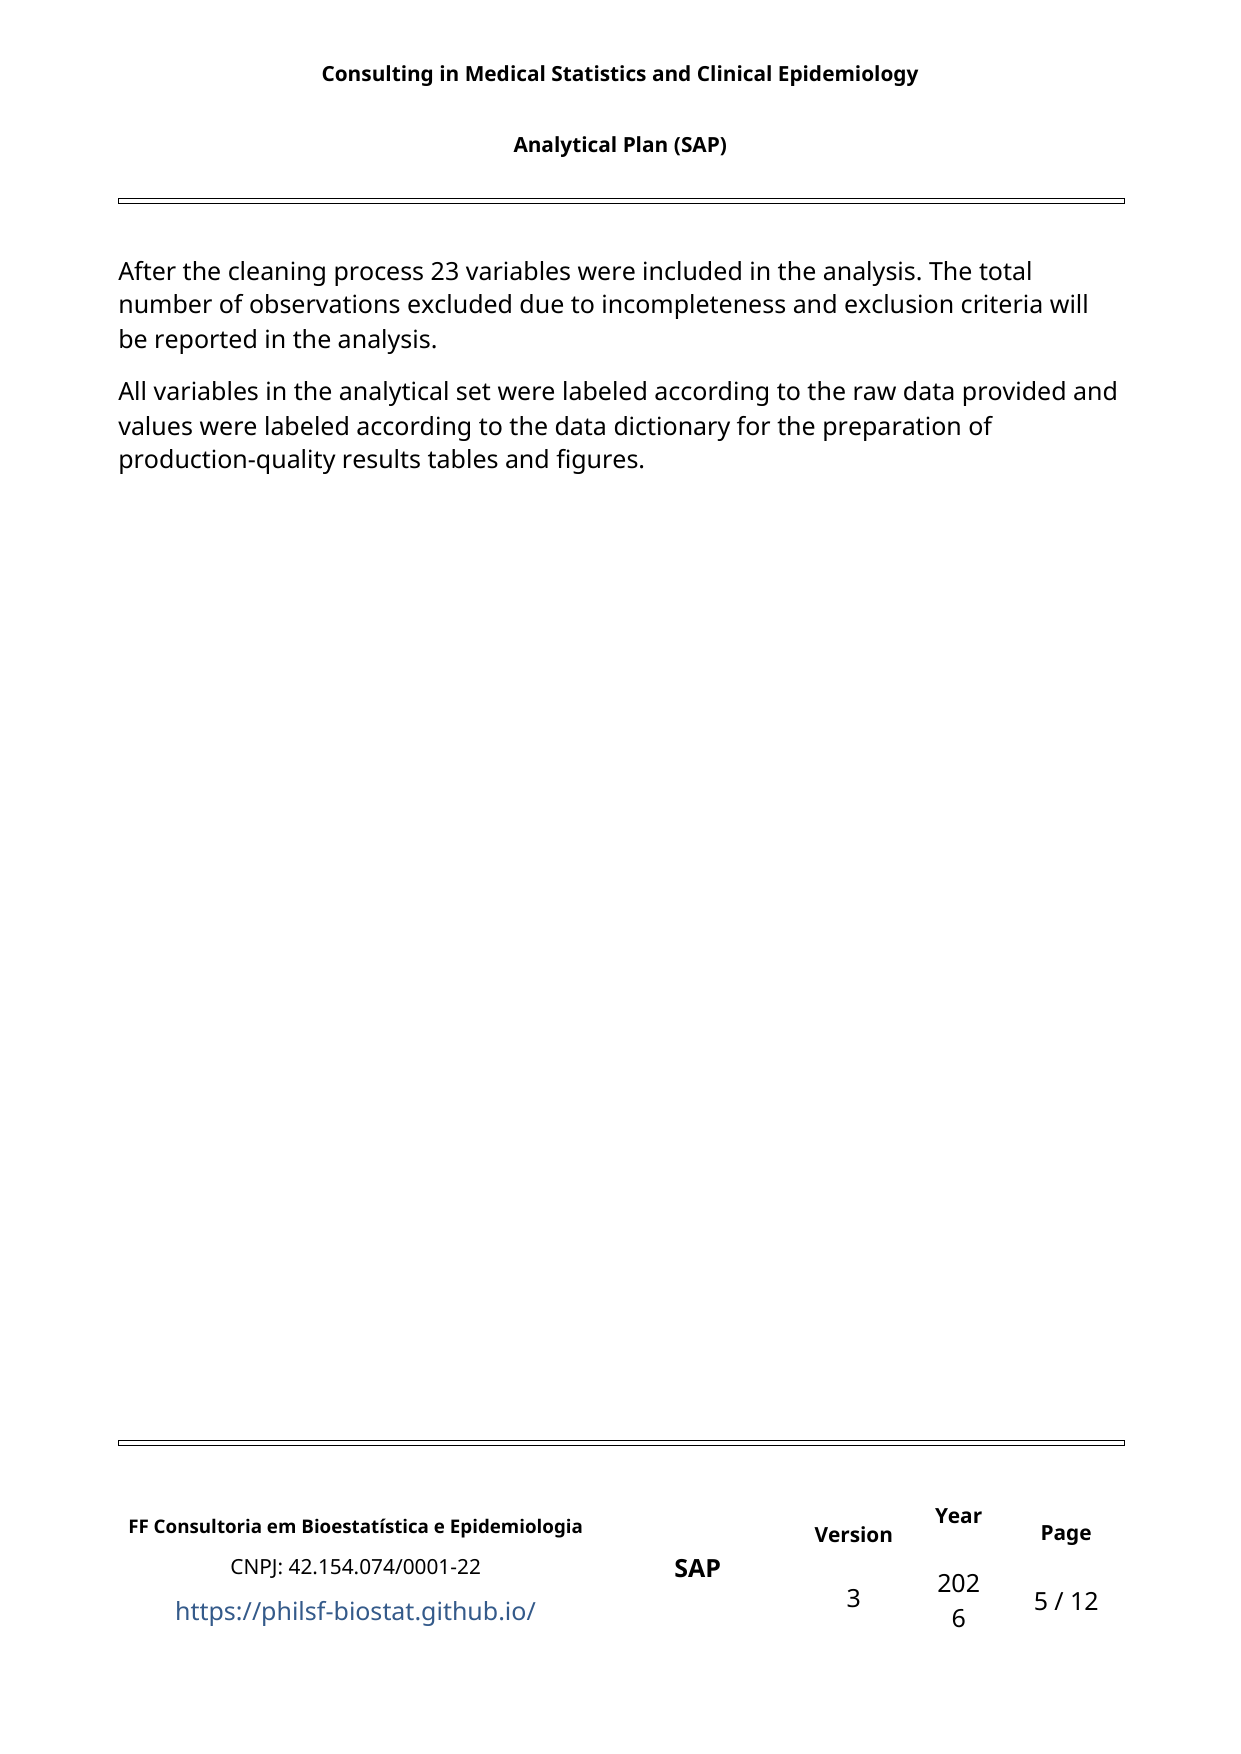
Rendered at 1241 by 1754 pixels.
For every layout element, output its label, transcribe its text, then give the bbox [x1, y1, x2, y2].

text After the cleaning process 23 variables were included in the analysis. The total number of observations excluded due to incompleteness and exclusion criteria will be reported in the analysis. [118, 253, 1122, 355]
text All variables in the analytical set were labeled according to the raw data provided and values were labeled according to the data dictionary for the preparation of production-quality results tables and figures. [118, 374, 1122, 476]
